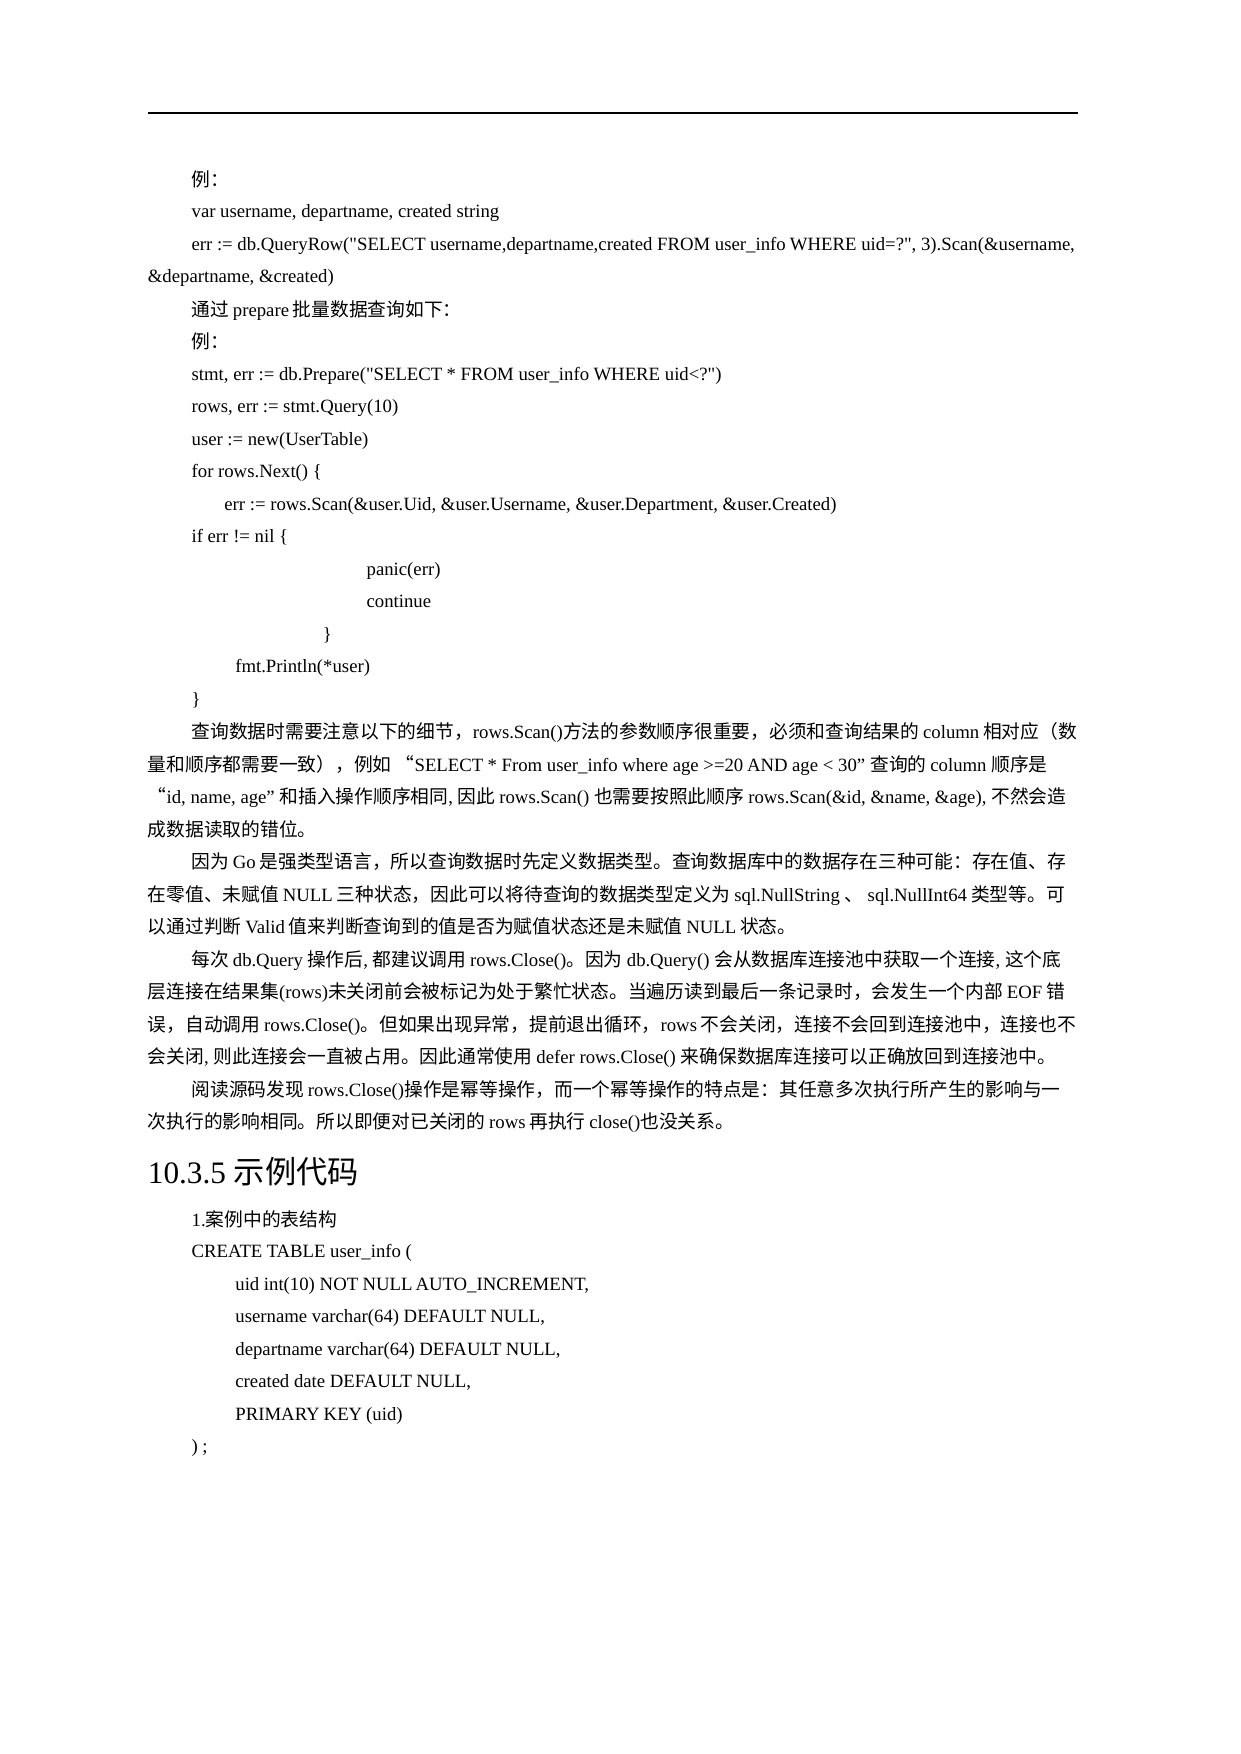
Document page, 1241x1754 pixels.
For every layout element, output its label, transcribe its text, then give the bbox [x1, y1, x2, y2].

text 每次db.Query操作后, 都建议调用rows.Close()。因为 db.Query() 会从数据库连接池中获取一个连接, 这个底层连接在结果集(rows)未关闭前会被标记为处于繁忙状态。当遍历读到最后一条记录时，会发生一个内部EOF错误，自动调用rows.Close()。但如果出现异常，提前退出循环，rows不会关闭，连接不会回到连接池中，连接也不会关闭, 则此连接会一直被占用。因此通常使用 defer rows.Close() 来确保数据库连接可以正确放回到连接池中。 [148, 942, 1078, 1072]
text ) ; [148, 1429, 1078, 1462]
text for rows.Next() { [148, 454, 1078, 487]
text 因为Go是强类型语言，所以查询数据时先定义数据类型。查询数据库中的数据存在三种可能：存在值、存在零值、未赋值NULL 三种状态，因此可以将待查询的数据类型定义为sql.NullString 、 sql.NullInt64类型等。可以通过判断Valid值来判断查询到的值是否为赋值状态还是未赋值NULL状态。 [148, 844, 1078, 942]
text departname varchar(64) DEFAULT NULL, [148, 1332, 1078, 1364]
text 10.3.5 示例代码 [148, 1137, 1078, 1202]
text 例： [148, 324, 1078, 357]
text err := db.QueryRow("SELECT username,departname,created FROM user_info WHERE uid=?", 3).Scan(&username, &departname, &created) [148, 227, 1078, 292]
text PRIMARY KEY (uid) [148, 1397, 1078, 1429]
text fmt.Println(*user) [148, 649, 1078, 682]
text uid int(10) NOT NULL AUTO_INCREMENT, [148, 1267, 1078, 1299]
text stmt, err := db.Prepare("SELECT * FROM user_info WHERE uid<?") [148, 357, 1078, 389]
text } [148, 617, 1078, 649]
text panic(err) [148, 552, 1078, 584]
text rows, err := stmt.Query(10) [148, 389, 1078, 422]
text username varchar(64) DEFAULT NULL, [148, 1299, 1078, 1332]
text var username, departname, created string [148, 194, 1078, 227]
text continue [148, 584, 1078, 617]
text created date DEFAULT NULL, [148, 1364, 1078, 1397]
text 阅读源码发现rows.Close()操作是幂等操作，而一个幂等操作的特点是：其任意多次执行所产生的影响与一次执行的影响相同。所以即便对已关闭的rows再执行close()也没关系。 [148, 1072, 1078, 1137]
text 通过prepare批量数据查询如下： [148, 292, 1078, 324]
text err := rows.Scan(&user.Uid, &user.Username, &user.Department, &user.Created) [148, 487, 1078, 519]
text } [148, 682, 1078, 714]
text 例： [148, 162, 1078, 194]
text 查询数据时需要注意以下的细节，rows.Scan()方法的参数顺序很重要，必须和查询结果的column相对应（数量和顺序都需要一致），例如 “SELECT * From user_info where age >=20 AND age < 30” 查询的column 顺序是 “id, name, age” 和插入操作顺序相同, 因此 rows.Scan() 也需要按照此顺序 rows.Scan(&id, &name, &age), 不然会造成数据读取的错位。 [148, 714, 1078, 844]
text CREATE TABLE user_info ( [148, 1234, 1078, 1267]
text user := new(UserTable) [148, 422, 1078, 454]
text 1.案例中的表结构 [148, 1202, 1078, 1234]
text if err != nil { [148, 519, 1078, 552]
